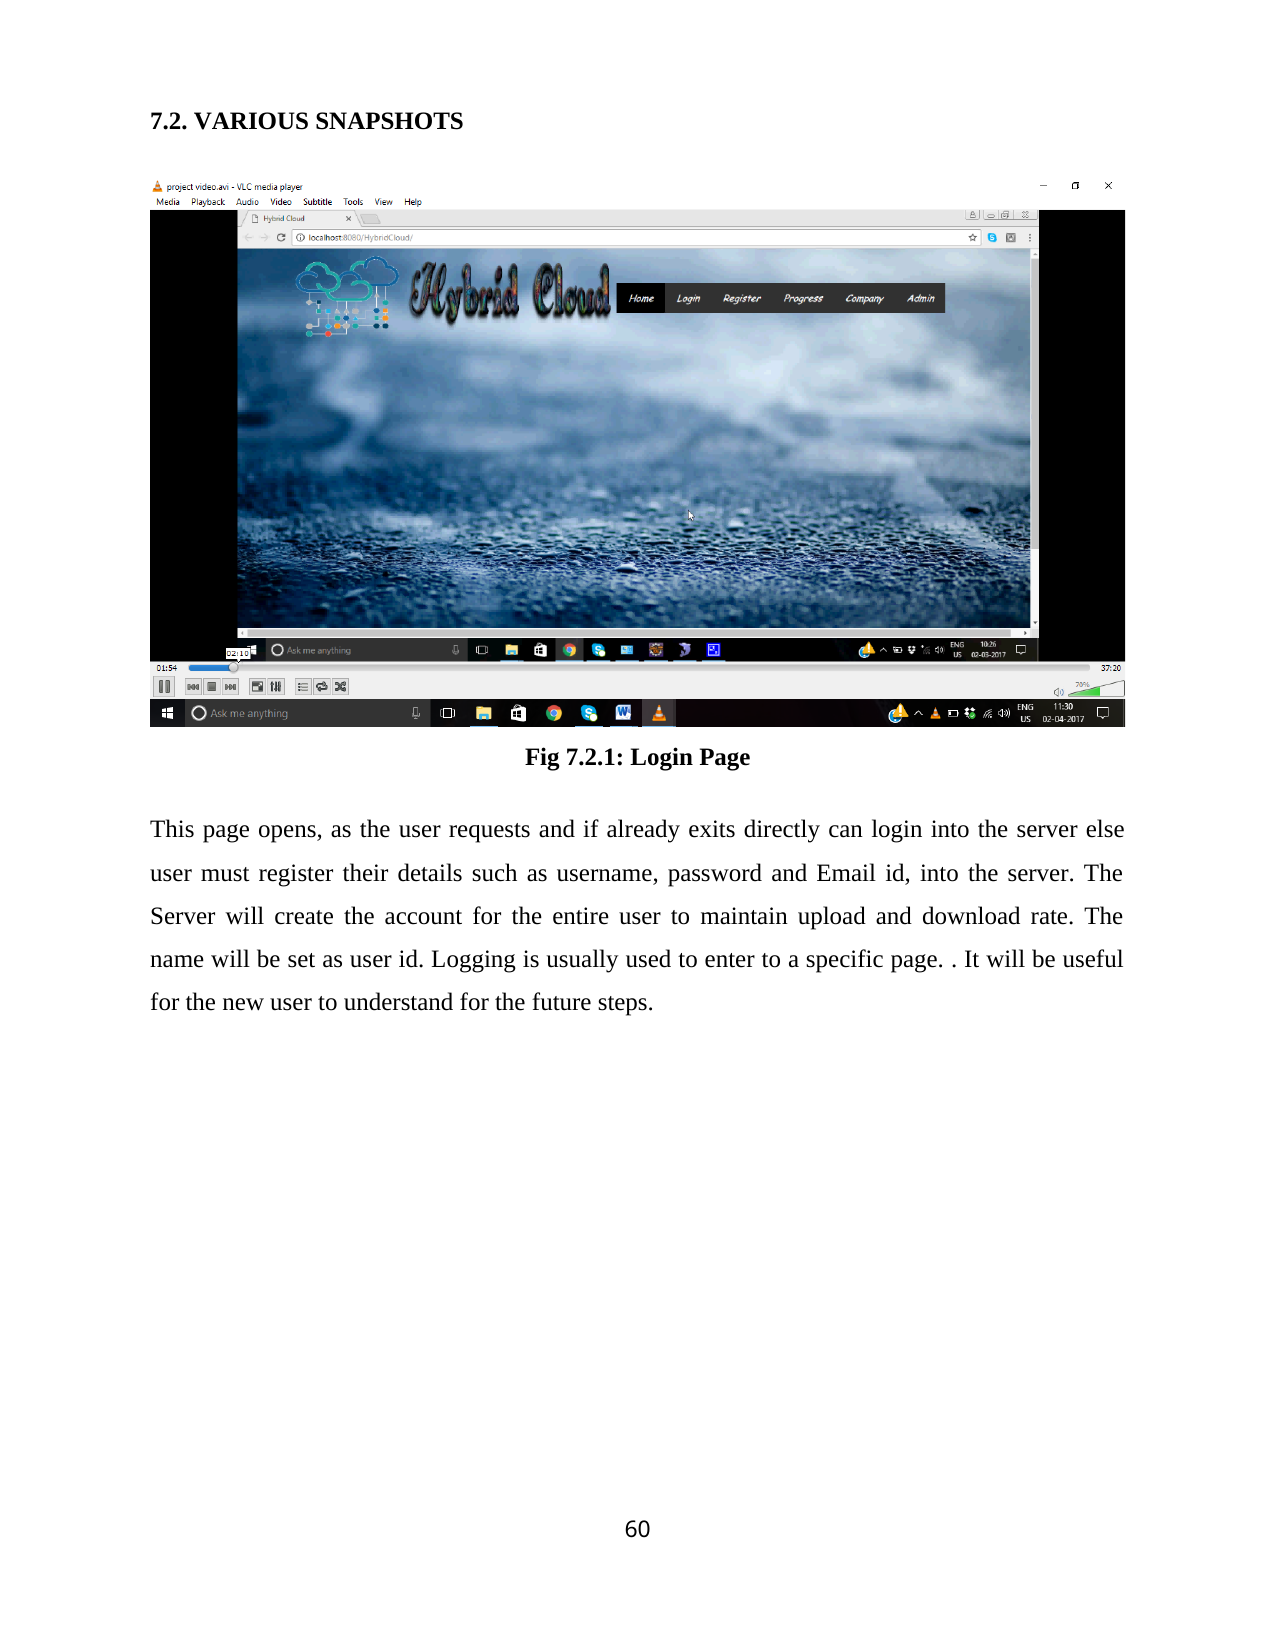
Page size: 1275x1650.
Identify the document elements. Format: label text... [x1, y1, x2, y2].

picture [150, 178, 1125, 727]
text Fig 7.2.1: Login Page [150, 742, 1125, 771]
text This page opens, as the user requests and if already exits directly can login into the server else user must register their details such as username, password and Email id, into the server. The Server will create the account for the entire user to maintain upload and download rate. The name will be set as user id. Logging is usually used to enter to a specific page. . It will be useful for the new user to understand for the future steps. [150, 814, 1125, 1016]
text 7.2. VARIOUS SNAPSHOTS [150, 106, 1125, 135]
